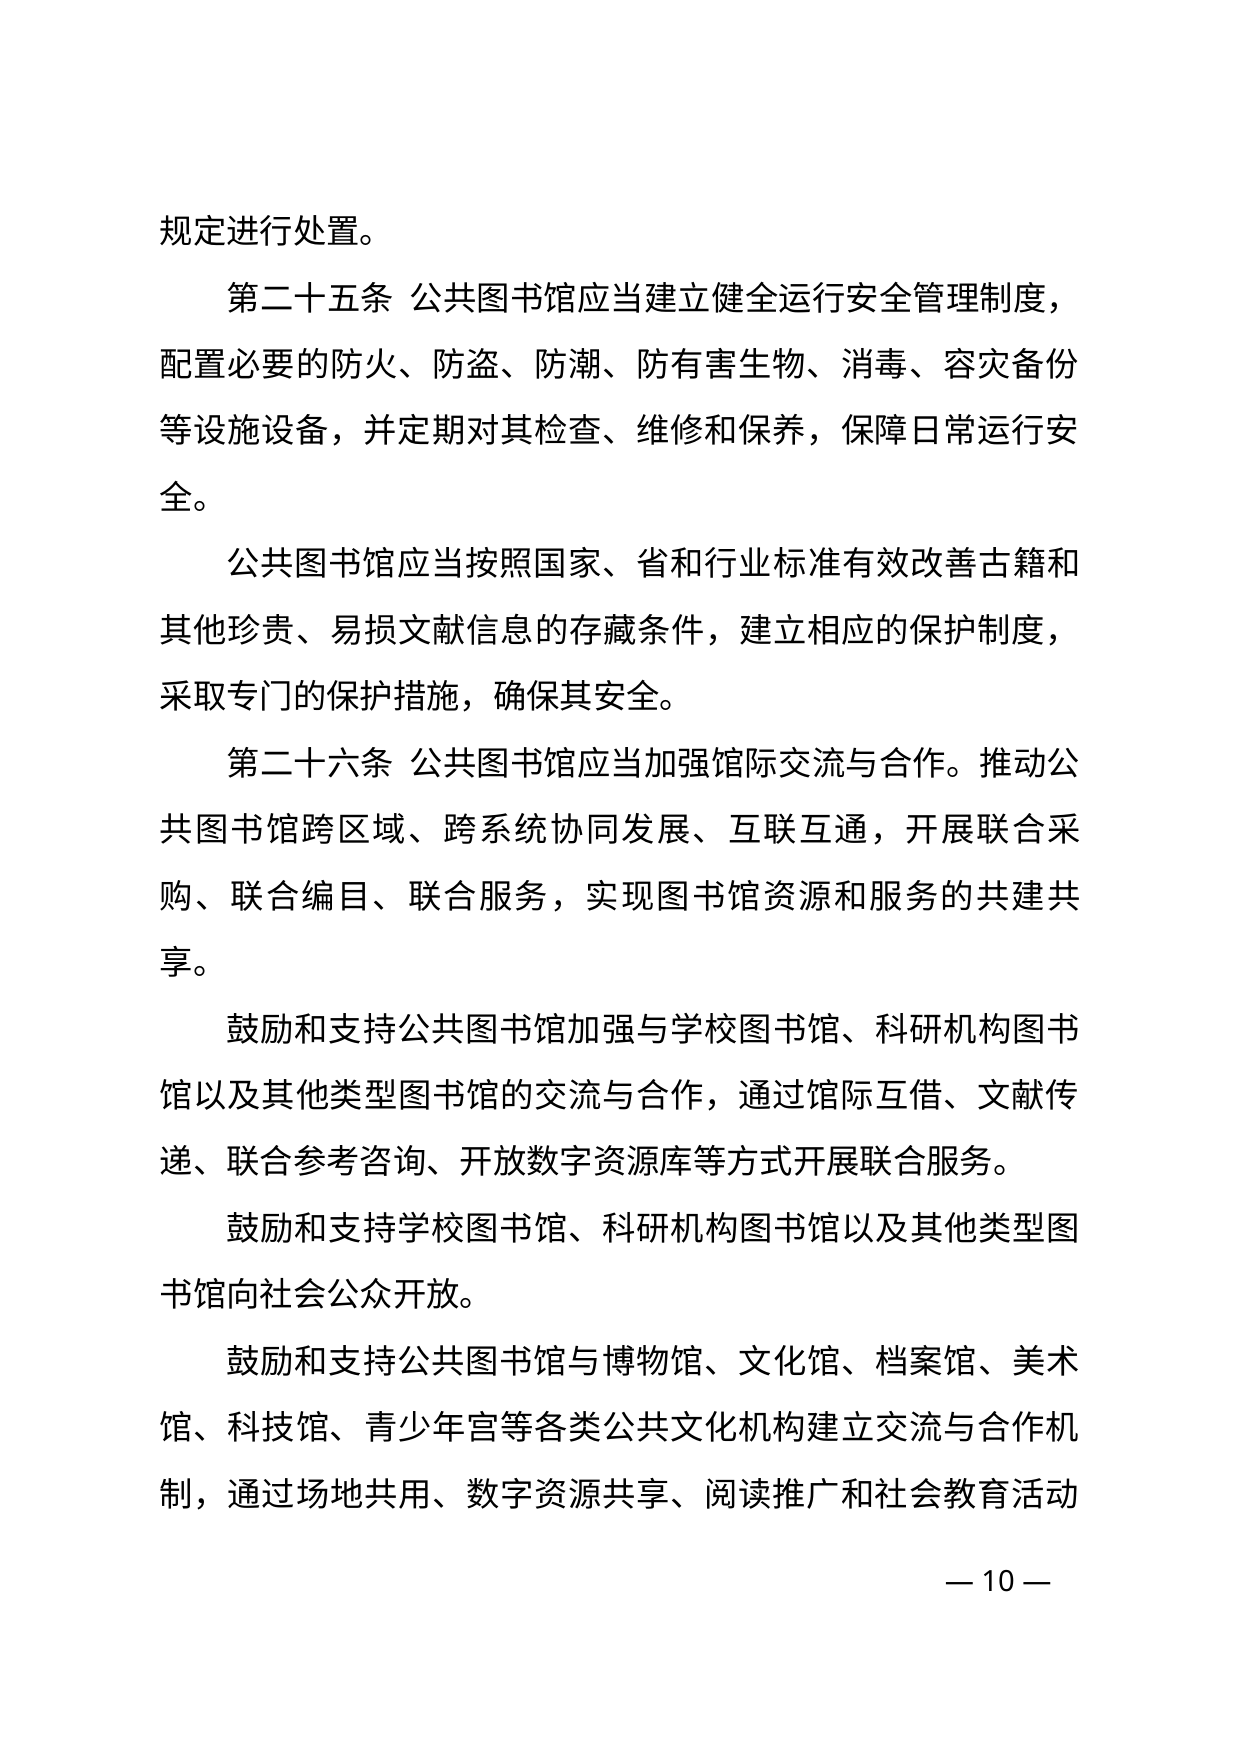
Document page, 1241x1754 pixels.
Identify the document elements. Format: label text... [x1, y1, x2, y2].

text 鼓励和支持公共图书馆加强与学校图书馆、科研机构图书馆以及其他类型图书馆的交流与合作，通过馆际互借、文献传递、联合参考咨询、开放数字资源库等方式开展联合服务。 [159, 993, 1081, 1193]
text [159, 1326, 1081, 1525]
text 第二十六条 公共图书馆应当加强馆际交流与合作。推动公共图书馆跨区域、跨系统协同发展、互联互通，开展联合采购、联合编目、联合服务，实现图书馆资源和服务的共建共享。 [159, 727, 1081, 993]
text 鼓励和支持学校图书馆、科研机构图书馆以及其他类型图书馆向社会公众开放。 [159, 1193, 1081, 1326]
text 第二十五条 公共图书馆应当建立健全运行安全管理制度，配置必要的防火、防盗、防潮、防有害生物、消毒、容灾备份等设施设备，并定期对其检查、维修和保养，保障日常运行安全。 [159, 262, 1081, 528]
text 公共图书馆应当按照国家、省和行业标准有效改善古籍和其他珍贵、易损文献信息的存藏条件，建立相应的保护制度，采取专门的保护措施，确保其安全。 [159, 528, 1081, 727]
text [159, 196, 1081, 262]
